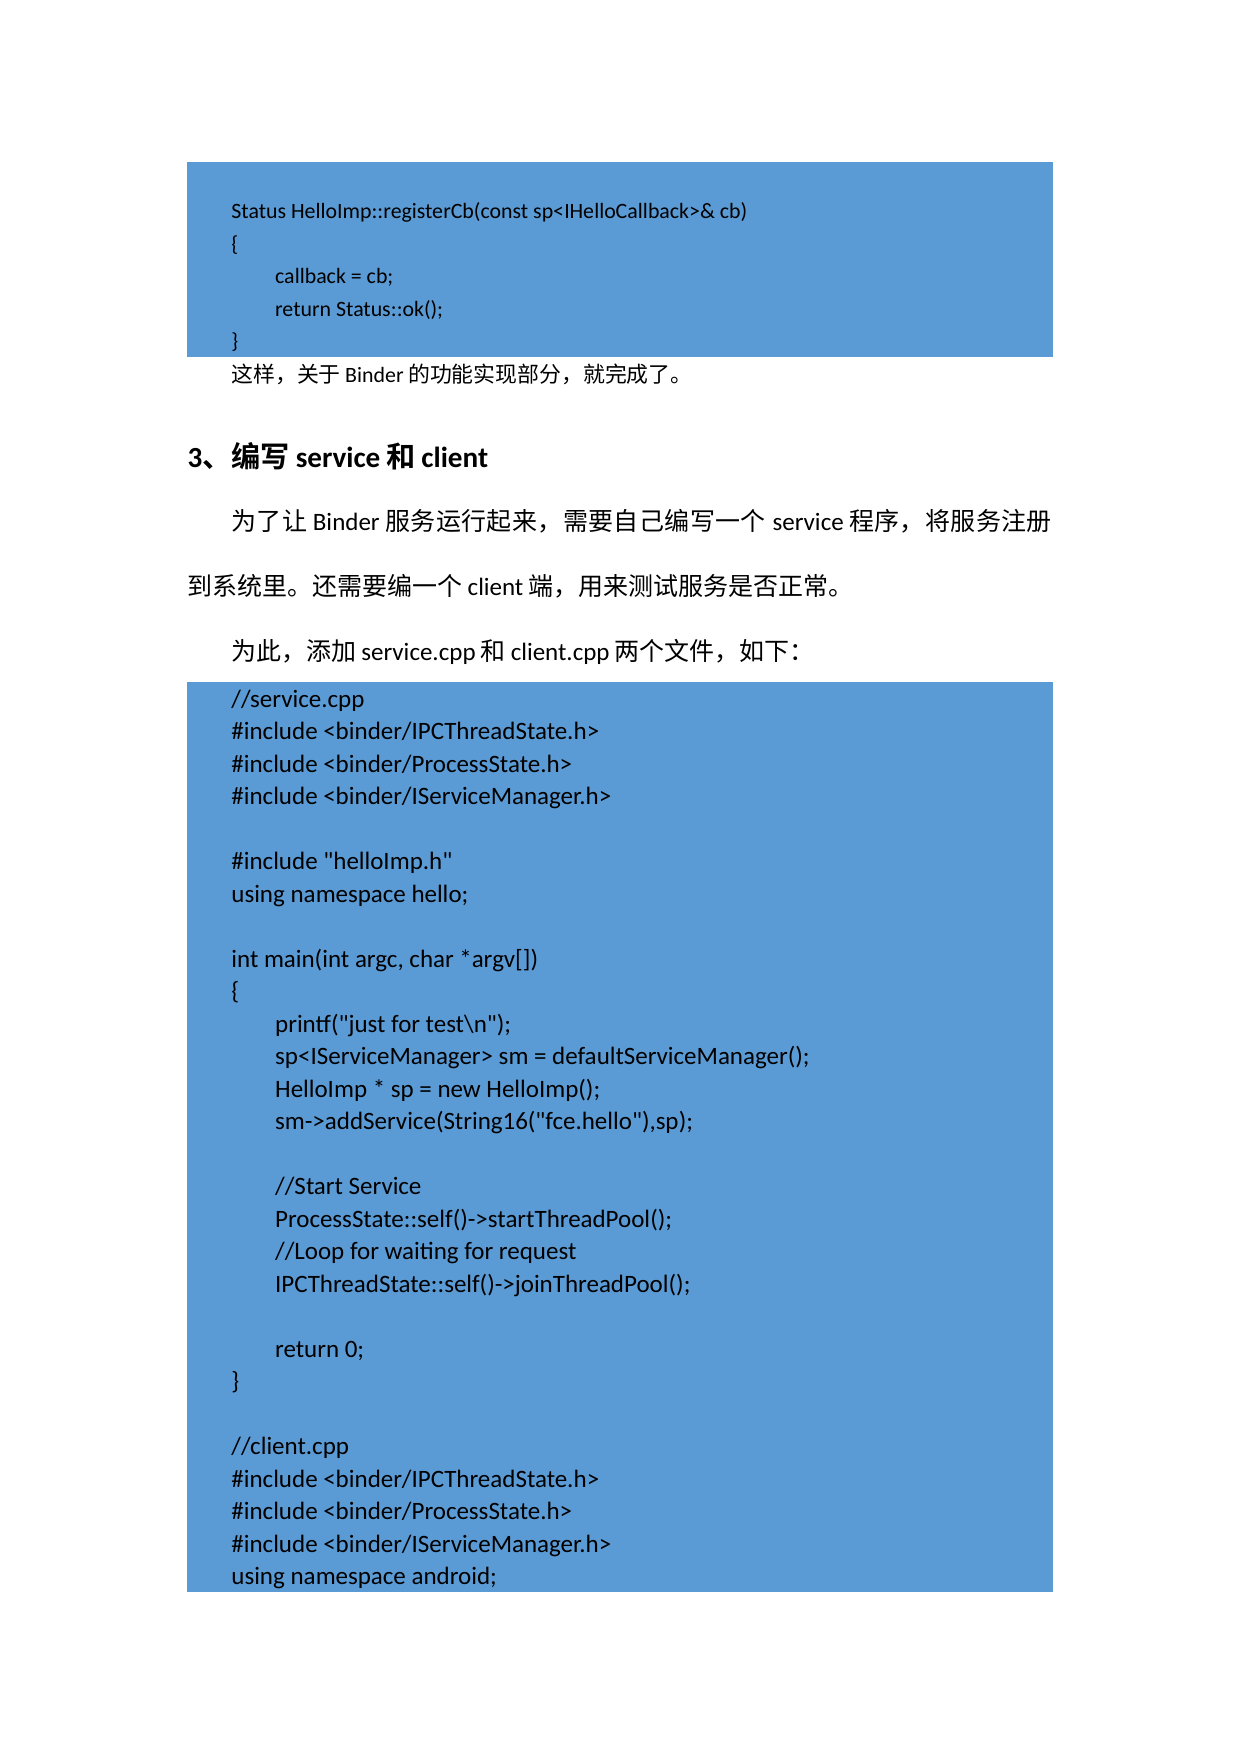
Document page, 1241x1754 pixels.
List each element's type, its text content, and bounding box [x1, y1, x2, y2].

list int main(int argc, char *argv[]) [187, 942, 1053, 974]
list 为此，添加service.cpp和client.cpp两个文件，如下： [187, 617, 1053, 682]
list sm->addService(String16("fce.hello"),sp); [187, 1104, 1053, 1137]
list 编写service和client [187, 422, 1053, 487]
list { [187, 227, 1053, 259]
list //Start Service [187, 1169, 1053, 1202]
list ProcessState::self()->startThreadPool(); [187, 1202, 1053, 1234]
list return 0; [187, 1332, 1053, 1364]
list printf("just for test\n"); [187, 1007, 1053, 1039]
list 这样，关于Binder的功能实现部分，就完成了。 [187, 357, 1053, 389]
list //Loop for waiting for request [187, 1234, 1053, 1267]
list #include <binder/ProcessState.h> [187, 747, 1053, 779]
list return Status::ok(); [187, 292, 1053, 324]
list HelloImp * sp = new HelloImp(); [187, 1072, 1053, 1104]
list //service.cpp [187, 682, 1053, 714]
list 为了让Binder服务运行起来，需要自己编写一个service程序，将服务注册到系统里。还需要编一个client端，用来测试服务是否正常。 [187, 487, 1053, 617]
list #include <binder/ProcessState.h> [187, 1494, 1053, 1527]
list IPCThreadState::self()->joinThreadPool(); [187, 1267, 1053, 1299]
list sp<IServiceManager> sm = defaultServiceManager(); [187, 1039, 1053, 1072]
list #include <binder/IServiceManager.h> [187, 1527, 1053, 1559]
list #include "helloImp.h" [187, 844, 1053, 877]
list #include <binder/IPCThreadState.h> [187, 714, 1053, 747]
list //client.cpp [187, 1429, 1053, 1462]
list using namespace hello; [187, 877, 1053, 909]
list } [187, 1364, 1053, 1397]
list } [187, 324, 1053, 357]
list Status HelloImp::registerCb(const sp<IHelloCallback>& cb) [187, 194, 1053, 227]
list callback = cb; [187, 259, 1053, 292]
list #include <binder/IPCThreadState.h> [187, 1462, 1053, 1494]
list #include <binder/IServiceManager.h> [187, 779, 1053, 812]
list { [187, 974, 1053, 1007]
list using namespace android; [187, 1559, 1053, 1592]
